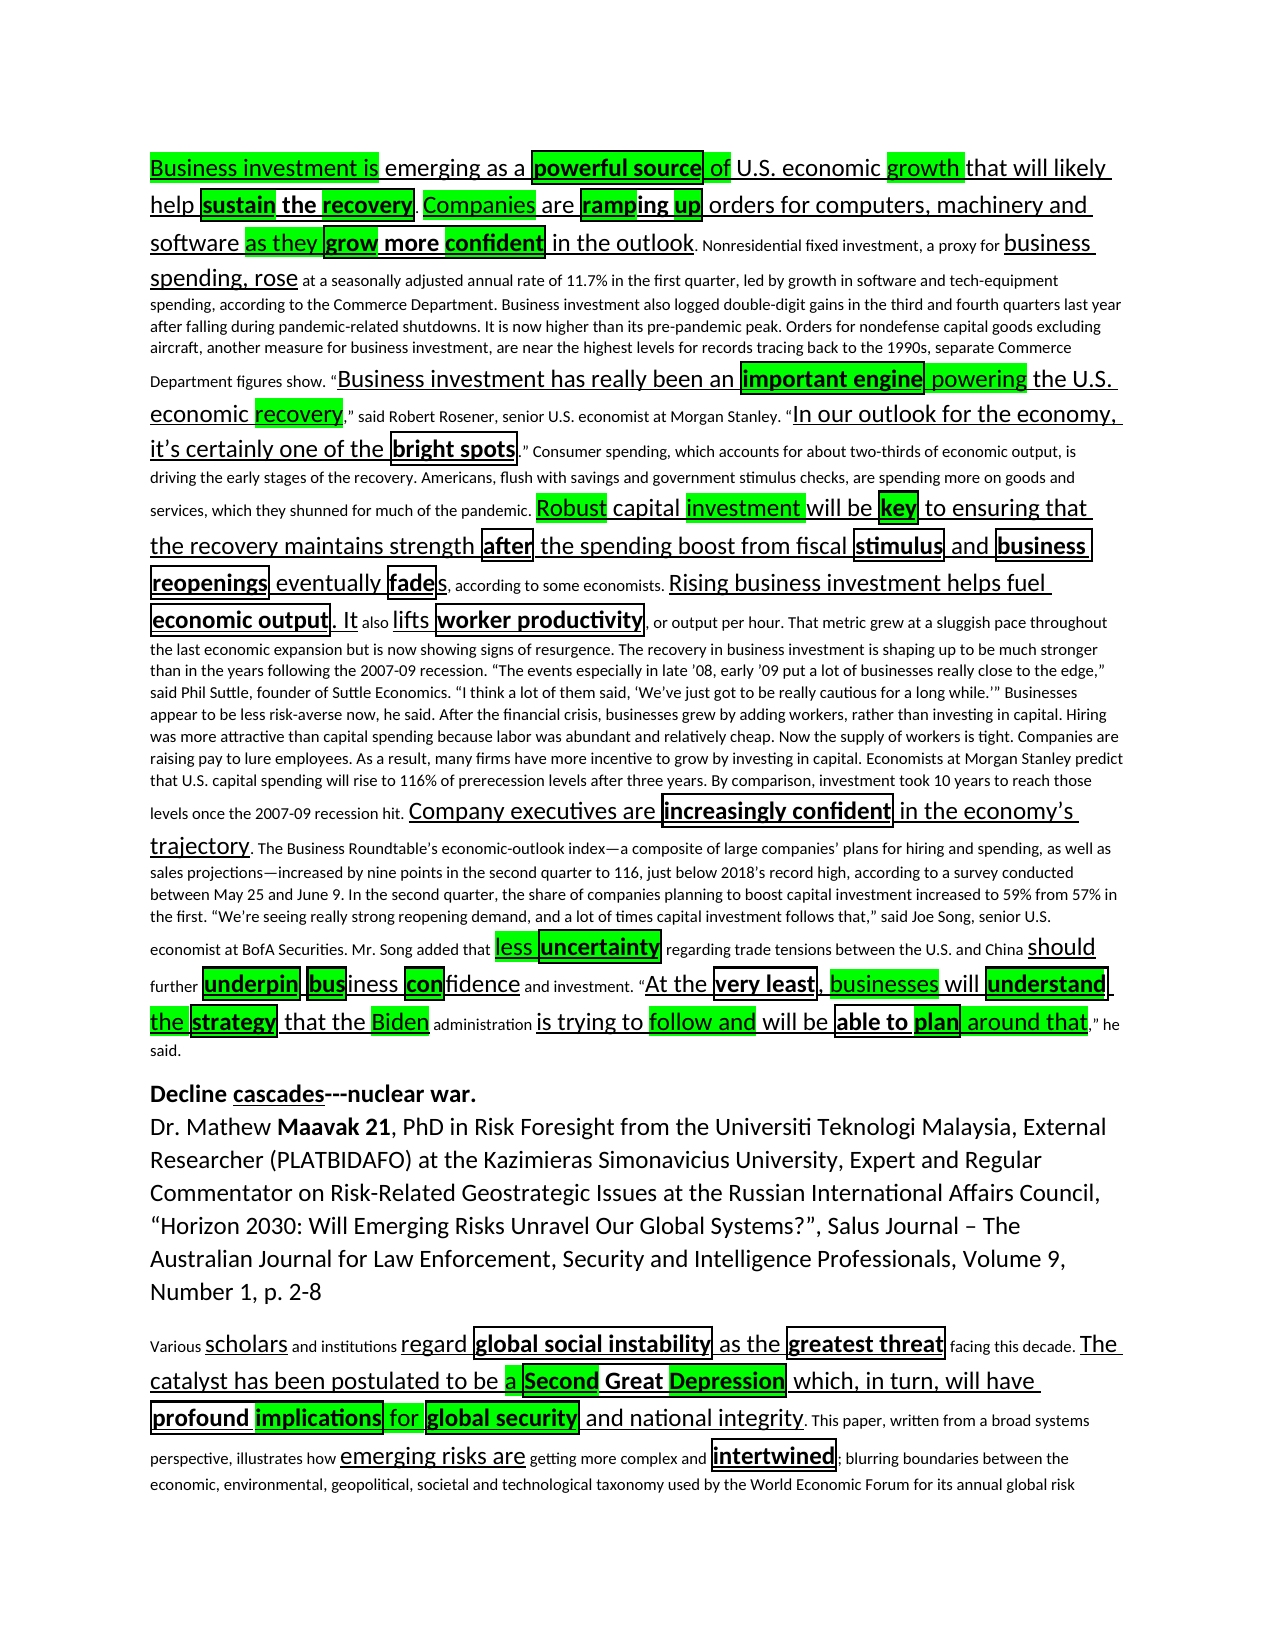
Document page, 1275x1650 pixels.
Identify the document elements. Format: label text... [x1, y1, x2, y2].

text Business investment is emerging as a powerful source of U.S. economic growth that will likely help sustain the recovery. Companies are ramping up orders for computers, machinery and software as they grow more confident in the outlook. Nonresidential fixed investment, a proxy for business spending, rose at a seasonally adjusted annual rate of 11.7% in the first quarter, led by growth in software and tech-equipment spending, according to the Commerce Department. Business investment also logged double-digit gains in the third and fourth quarters last year after falling during pandemic-related shutdowns. It is now higher than its pre-pandemic peak. Orders for nondefense capital goods excluding aircraft, another measure for business investment, are near the highest levels for records tracing back to the 1990s, separate Commerce Department figures show. “Business investment has really been an important engine powering the U.S. economic recovery,” said Robert Rosener, senior U.S. economist at Morgan Stanley. “In our outlook for the economy, it’s certainly one of the bright spots.” Consumer spending, which accounts for about two-thirds of economic output, is driving the early stages of the recovery. Americans, flush with savings and government stimulus checks, are spending more on goods and services, which they shunned for much of the pandemic. Robust capital investment will be key to ensuring that the recovery maintains strength after the spending boost from fiscal stimulus and business reopenings eventually fades, according to some economists. Rising business investment helps fuel economic output. It also lifts worker productivity, or output per hour. That metric grew at a sluggish pace throughout the last economic expansion but is now showing signs of resurgence. The recovery in business investment is shaping up to be much stronger than in the years following the 2007-09 recession. “The events especially in late ’08, early ’09 put a lot of businesses really close to the edge,” said Phil Suttle, founder of Suttle Economics. “I think a lot of them said, ‘We’ve just got to be really cautious for a long while.’” Businesses appear to be less risk-averse now, he said. After the financial crisis, businesses grew by adding workers, rather than investing in capital. Hiring was more attractive than capital spending because labor was abundant and relatively cheap. Now the supply of workers is tight. Companies are raising pay to lure employees. As a result, many firms have more incentive to grow by investing in capital. Economists at Morgan Stanley predict that U.S. capital spending will rise to 116% of prerecession levels after three years. By comparison, investment took 10 years to reach those levels once the 2007-09 recession hit. Company executives are increasingly confident in the economy’s trajectory. The Business Roundtable’s economic-outlook index—a composite of large companies’ plans for hiring and spending, as well as sales projections—increased by nine points in the second quarter to 116, just below 2018’s record high, according to a survey conducted between May 25 and June 9. In the second quarter, the share of companies planning to boost capital investment increased to 59% from 57% in the first. “We’re seeing really strong reopening demand, and a lot of times capital investment follows that,” said Joe Song, senior U.S. economist at BofA Securities. Mr. Song added that less uncertainty regarding trade tensions between the U.S. and China should further underpin business confidence and investment. “At the very least, businesses will understand the strategy that the Biden administration is trying to follow and will be able to plan around that,” he said. [150, 150, 1125, 1060]
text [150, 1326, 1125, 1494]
text Dr. Mathew Maavak 21, PhD in Risk Foresight from the Universiti Teknologi Malaysia, External Researcher (PLATBIDAFO) at the Kazimieras Simonavicius University, Expert and Regular Commentator on Risk-Related Geostrategic Issues at the Russian International Affairs Council, “Horizon 2030: Will Emerging Risks Unravel Our Global Systems?”, Salus Journal – The Australian Journal for Law Enforcement, Security and Intelligence Professionals, Volume 9, Number 1, p. 2-8 [150, 1111, 1125, 1307]
subtitle Decline cascades---nuclear war. [150, 1078, 1125, 1109]
